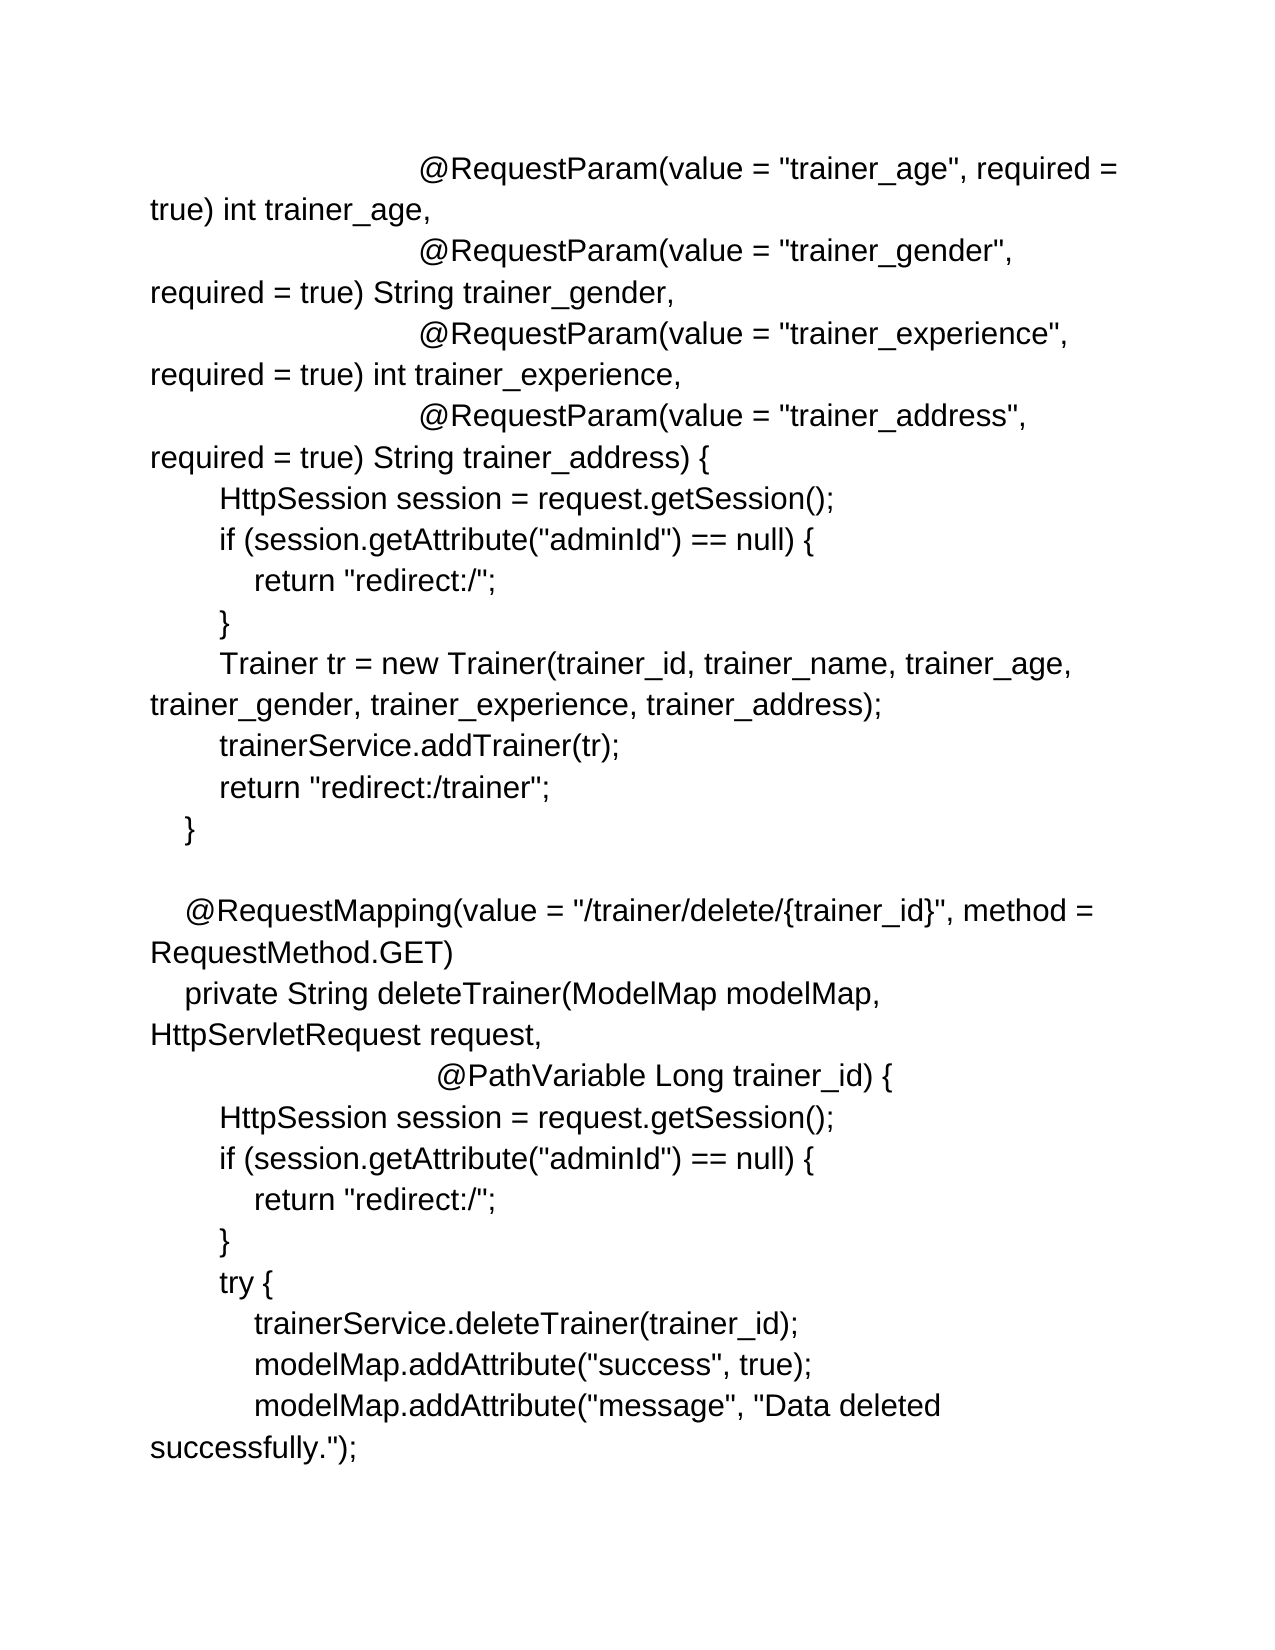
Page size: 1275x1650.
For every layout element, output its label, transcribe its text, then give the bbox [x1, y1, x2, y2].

text private String deleteTrainer(ModelMap modelMap, HttpServletRequest request, [150, 975, 1125, 1052]
text trainerService.addTrainer(tr); [150, 727, 1125, 763]
text trainerService.deleteTrainer(trainer_id); [150, 1305, 1125, 1341]
text return "redirect:/"; [150, 562, 1125, 598]
text @PathVariable Long trainer_id) { [150, 1057, 1125, 1093]
text return "redirect:/"; [150, 1181, 1125, 1217]
text } [150, 810, 1125, 846]
text try { [150, 1264, 1125, 1300]
text HttpSession session = request.getSession(); [150, 1099, 1125, 1135]
text } [150, 604, 1125, 640]
text } [150, 1222, 1125, 1258]
text @RequestParam(value = "trainer_gender", required = true) String trainer_gender, [150, 232, 1125, 310]
text @RequestParam(value = "trainer_address", required = true) String trainer_address) { [150, 397, 1125, 475]
text if (session.getAttribute("adminId") == null) { [150, 521, 1125, 557]
text @RequestParam(value = "trainer_age", required = true) int trainer_age, [150, 150, 1125, 227]
text Trainer tr = new Trainer(trainer_id, trainer_name, trainer_age, trainer_gender, trainer_experience, trainer_address); [150, 645, 1125, 722]
text @RequestMapping(value = "/trainer/delete/{trainer_id}", method = RequestMethod.GET) [150, 892, 1125, 970]
text HttpSession session = request.getSession(); [150, 480, 1125, 516]
text return "redirect:/trainer"; [150, 769, 1125, 805]
text @RequestParam(value = "trainer_experience", required = true) int trainer_experience, [150, 315, 1125, 392]
text modelMap.addAttribute("message", "Data deleted successfully."); [150, 1387, 1125, 1465]
text modelMap.addAttribute("success", true); [150, 1346, 1125, 1382]
text if (session.getAttribute("adminId") == null) { [150, 1140, 1125, 1176]
